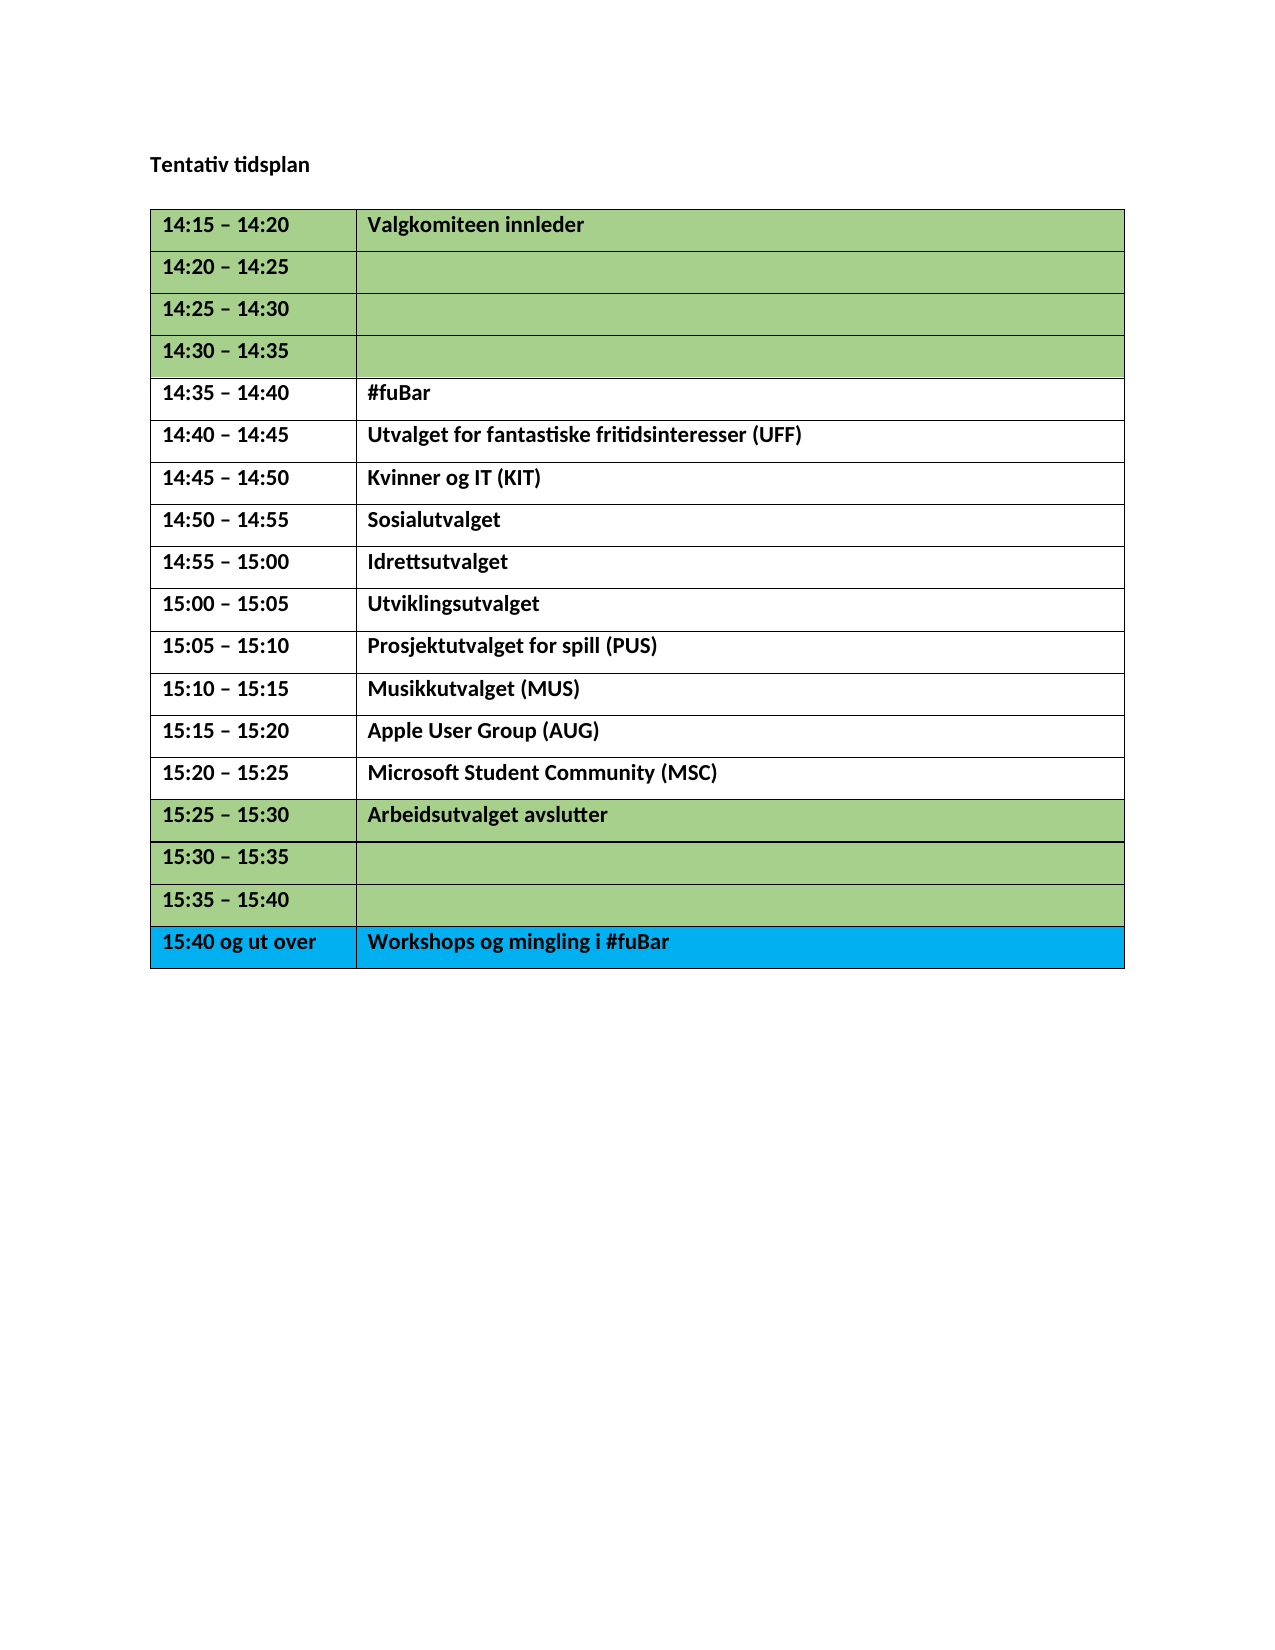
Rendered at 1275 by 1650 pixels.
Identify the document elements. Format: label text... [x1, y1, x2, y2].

table_cell 14:20 – 14:25 [151, 252, 356, 293]
table_cell 14:25 – 14:30 [151, 294, 356, 335]
table_cell [357, 885, 1124, 926]
table_cell [357, 294, 1124, 335]
table_cell 14:40 – 14:45 [151, 421, 356, 462]
table_header Valgkomiteen innleder [357, 210, 1124, 251]
table_cell Kvinner og IT (KIT) [357, 463, 1124, 504]
table_cell Prosjektutvalget for spill (PUS) [357, 632, 1124, 673]
table_cell 14:50 – 14:55 [151, 505, 356, 546]
table_cell Utviklingsutvalget [357, 589, 1124, 631]
table_cell Apple User Group (AUG) [357, 716, 1124, 757]
table_cell [357, 252, 1124, 293]
table_cell [357, 336, 1124, 377]
table_cell 15:30 – 15:35 [151, 843, 356, 884]
table_cell 15:15 – 15:20 [151, 716, 356, 757]
table_cell Utvalget for fantastiske fritidsinteresser (UFF) [357, 421, 1124, 462]
table_cell 14:45 – 14:50 [151, 463, 356, 504]
table_cell 15:20 – 15:25 [151, 758, 356, 799]
table_cell Musikkutvalget (MUS) [357, 674, 1124, 715]
table_cell 15:10 – 15:15 [151, 674, 356, 715]
table_cell 15:35 – 15:40 [151, 885, 356, 926]
table_cell 15:05 – 15:10 [151, 632, 356, 673]
table_cell Workshops og mingling i #fuBar [357, 927, 1124, 968]
table_cell Microsoft Student Community (MSC) [357, 758, 1124, 799]
text Tentativ tidsplan [150, 150, 1125, 178]
table_cell #fuBar [357, 379, 1124, 419]
table_cell 14:30 – 14:35 [151, 336, 356, 377]
table_cell 15:25 – 15:30 [151, 800, 356, 841]
table_cell 15:00 – 15:05 [151, 589, 356, 631]
table_cell Sosialutvalget [357, 505, 1124, 546]
table_cell 14:55 – 15:00 [151, 547, 356, 588]
table_header 14:15 – 14:20 [151, 210, 356, 251]
table_cell Idrettsutvalget [357, 547, 1124, 588]
table_cell 15:40 og ut over [151, 927, 356, 968]
table_cell Arbeidsutvalget avslutter [357, 800, 1124, 841]
table_cell 14:35 – 14:40 [151, 379, 356, 419]
table_cell [357, 843, 1124, 884]
